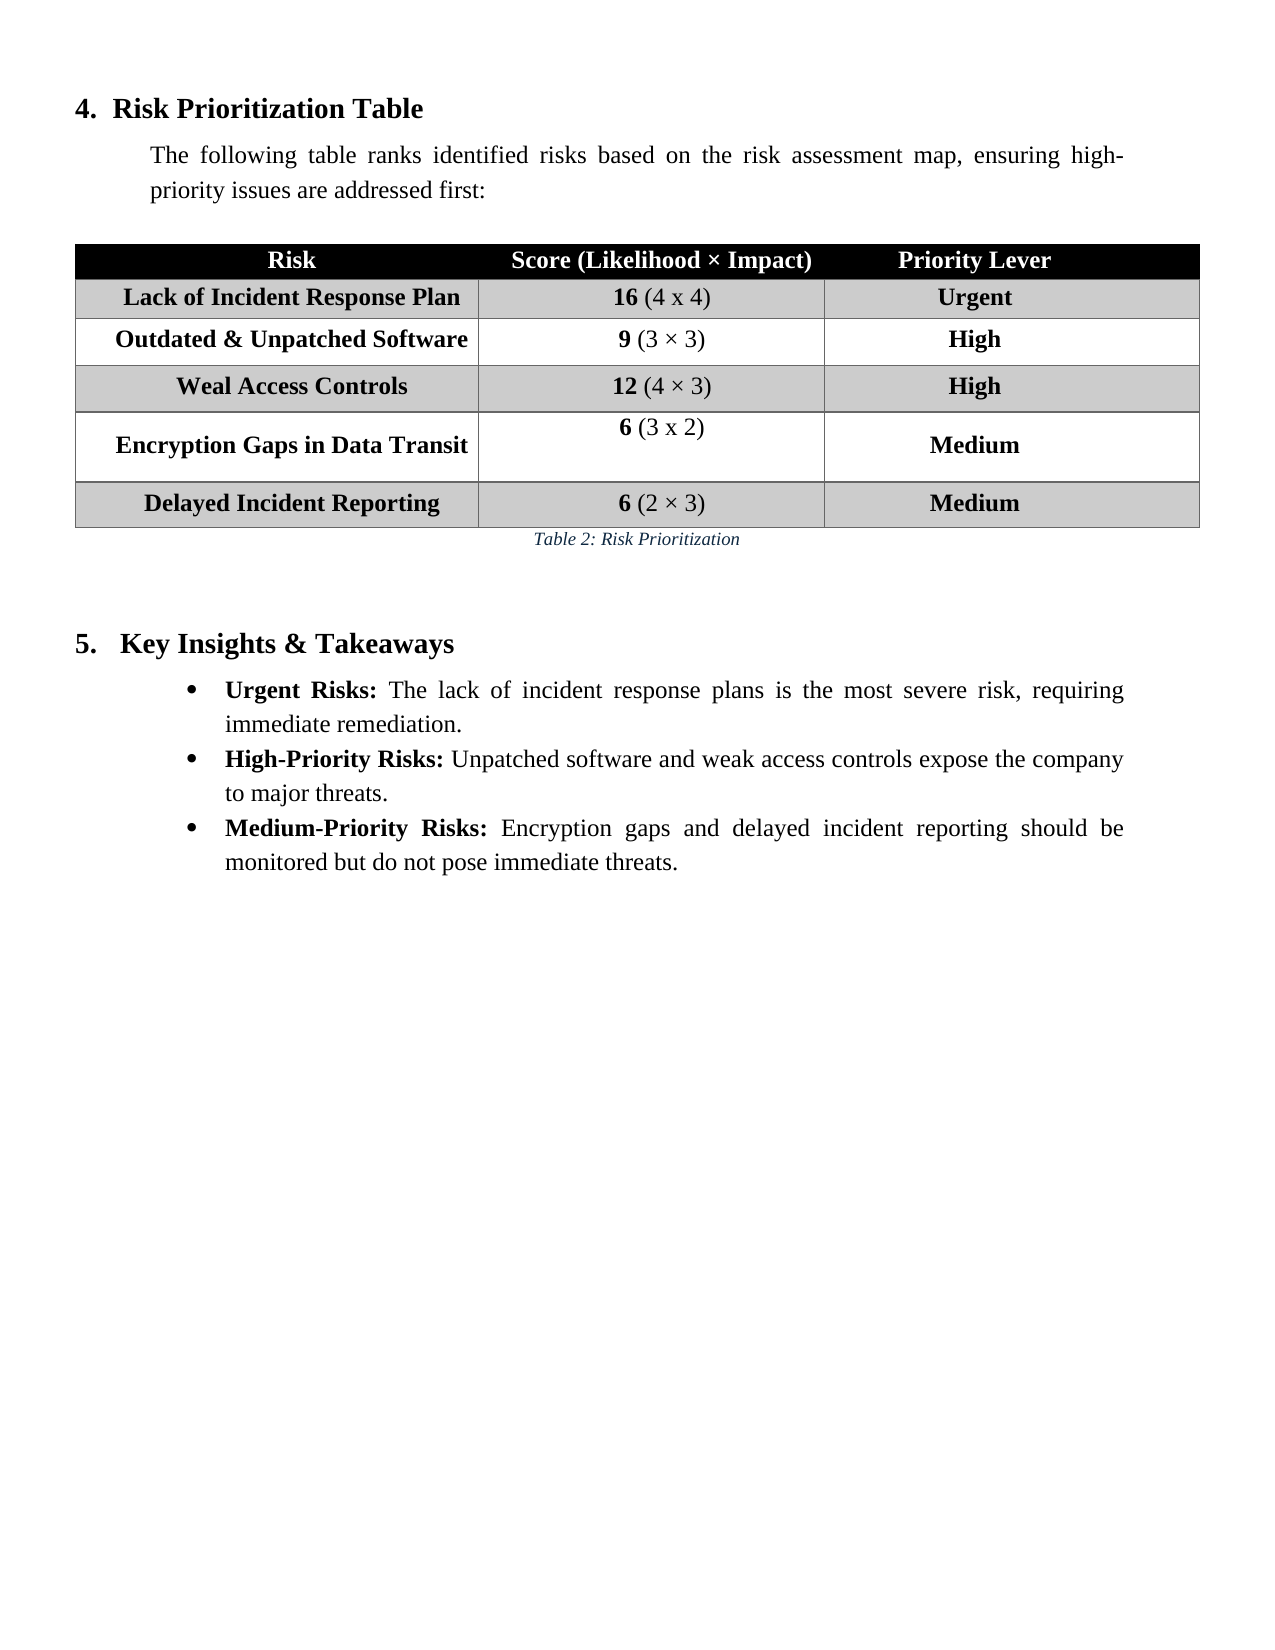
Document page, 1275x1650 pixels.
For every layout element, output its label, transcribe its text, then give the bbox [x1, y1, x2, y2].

table_cell High [825, 319, 1199, 365]
list Medium-Priority Risks: Encryption gaps and delayed incident reporting should be monitored but do not pose immediate threats. [187, 813, 1125, 876]
table_cell 9 (3 × 3) [479, 319, 824, 365]
list Urgent Risks: The lack of incident response plans is the most severe risk, requiring immediate remediation. [187, 675, 1125, 738]
table_cell Medium [825, 413, 1199, 481]
table_cell Encryption Gaps in Data Transit [76, 413, 478, 481]
table_header Risk [76, 245, 478, 279]
table_cell Urgent [825, 280, 1199, 318]
subtitle Risk Prioritization Table [75, 92, 1125, 125]
table_cell 6 (3 x 2) [479, 413, 824, 481]
text Table 2: Risk Prioritization [150, 528, 1125, 550]
table_header Priority Lever [825, 245, 1199, 279]
table_cell High [825, 366, 1199, 411]
table_cell Weal Access Controls [76, 366, 478, 411]
text The following table ranks identified risks based on the risk assessment map, ensuring high-priority issues are addressed first: [150, 140, 1125, 203]
table_cell 6 (2 × 3) [479, 483, 824, 527]
table_header Score (Likelihood × Impact) [479, 245, 824, 279]
subtitle Key Insights & Takeaways [75, 626, 1125, 660]
table_cell 12 (4 × 3) [479, 366, 824, 411]
table_cell Medium [825, 483, 1199, 527]
table_cell Lack of Incident Response Plan [76, 280, 478, 318]
table_cell Delayed Incident Reporting [76, 483, 478, 527]
table_cell Outdated & Unpatched Software [76, 319, 478, 365]
list High-Priority Risks: Unpatched software and weak access controls expose the company to major threats. [187, 744, 1125, 807]
table_cell [479, 280, 824, 318]
